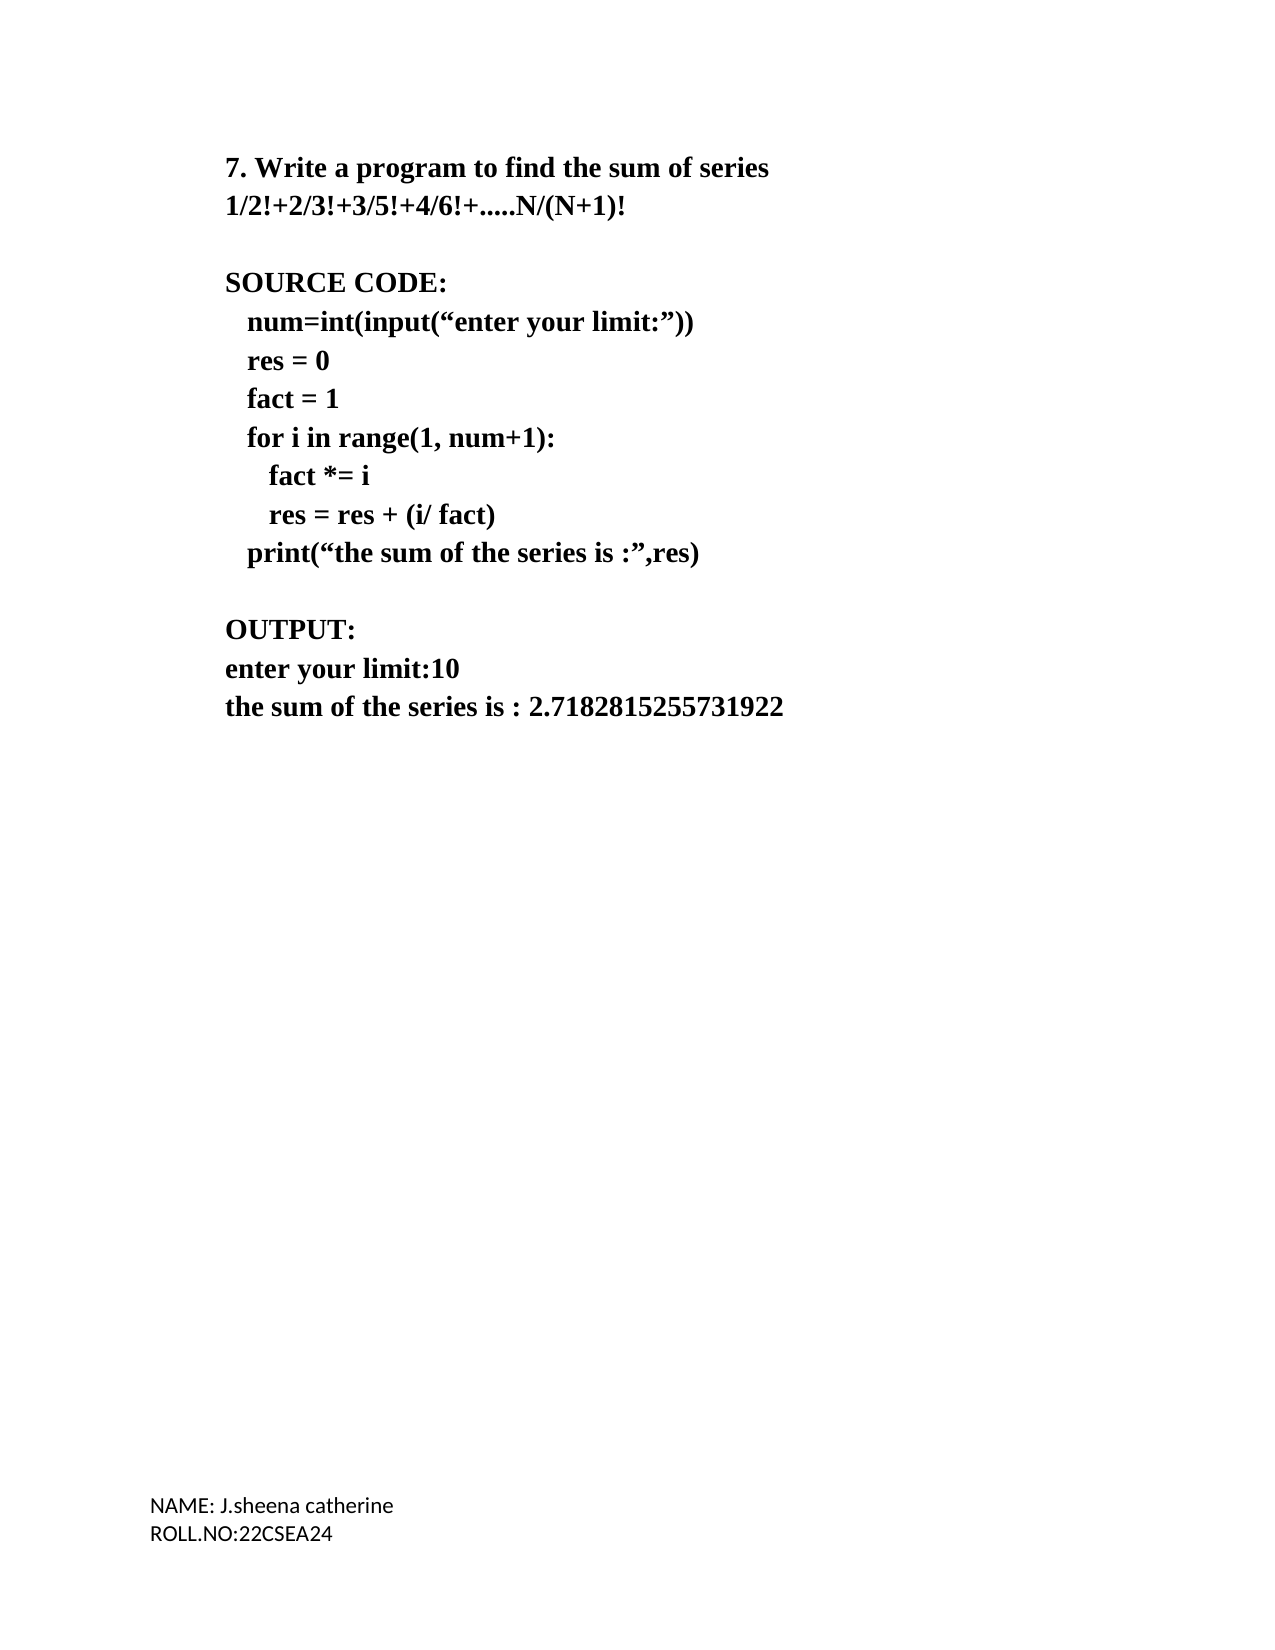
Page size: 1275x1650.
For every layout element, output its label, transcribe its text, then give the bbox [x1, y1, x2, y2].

text SOURCE CODE: [225, 266, 1125, 299]
text print(“the sum of the series is :”,res) [225, 535, 1125, 569]
text for i in range(1, num+1): [225, 420, 1125, 453]
text fact = 1 [225, 381, 1125, 415]
text res = 0 [225, 343, 1125, 376]
text num=int(input(“enter your limit:”)) [225, 304, 1125, 338]
text enter your limit:10 [225, 651, 1125, 684]
text res = res + (i/ fact) [225, 497, 1125, 530]
text OUTPUT: [225, 612, 1125, 646]
text 7. Write a program to find the sum of series 1/2!+2/3!+3/5!+4/6!+.....N/(N+1)! [225, 150, 1125, 222]
text the sum of the series is : 2.7182815255731922 [225, 689, 1125, 723]
text fact *= i [225, 458, 1125, 492]
